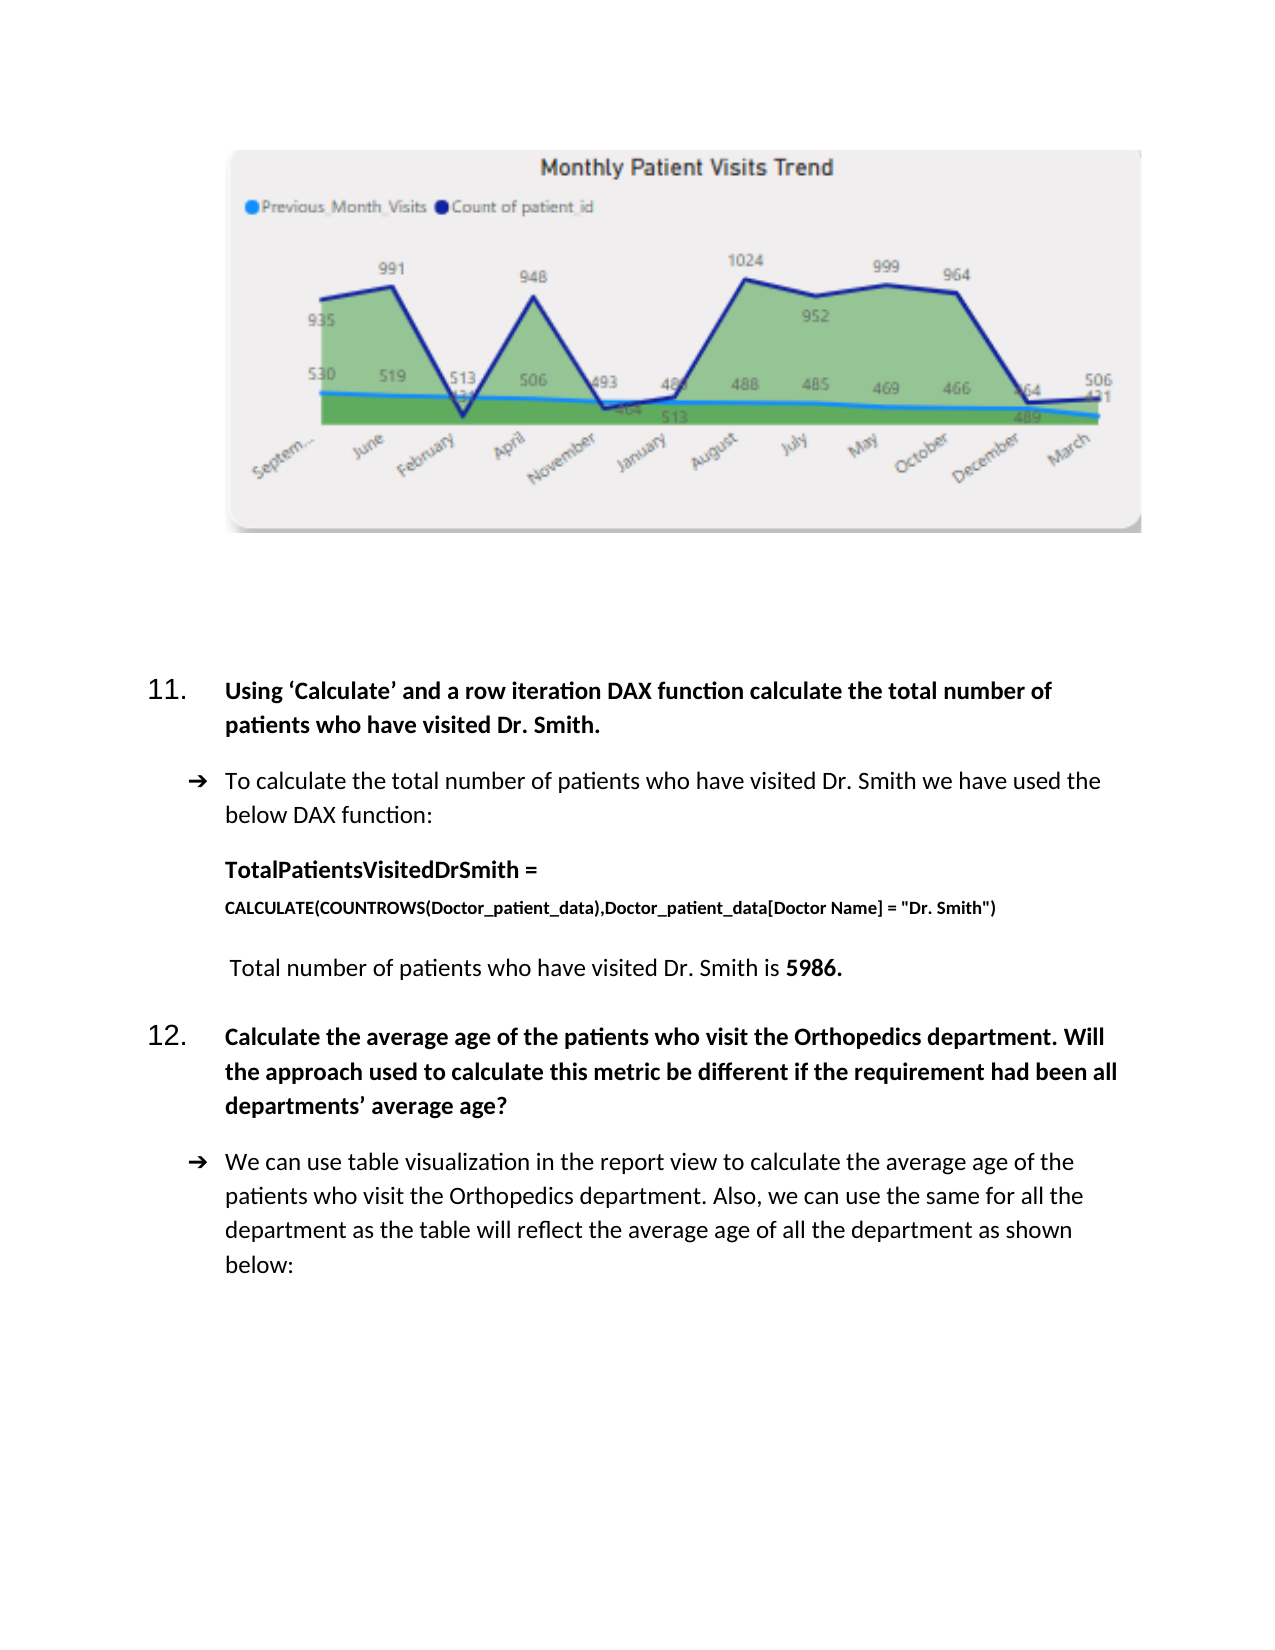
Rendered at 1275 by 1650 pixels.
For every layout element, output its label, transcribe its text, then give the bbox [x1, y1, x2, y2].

list Using ‘Calculate’ and a row iteration DAX function calculate the total number of patients who have visited Dr. Smith. [187, 672, 1125, 740]
picture [225, 150, 1142, 533]
list We can use table visualization in the report view to calculate the average age of the patients who visit the Orthopedics department. Also, we can use the same for all the department as the table will reflect the average age of all the department as shown below: [187, 1146, 1125, 1280]
text Total number of patients who have visited Dr. Smith is 5986. [225, 952, 1125, 982]
list To calculate the total number of patients who have visited Dr. Smith we have used the below DAX function: [187, 765, 1125, 830]
text TotalPatientsVisitedDrSmith = CALCULATE(COUNTROWS(Doctor_patient_data),Doctor_patient_data[Doctor Name] = "Dr. Smith") [225, 854, 1125, 919]
list Calculate the average age of the patients who visit the Orthopedics department. Will the approach used to calculate this metric be different if the requirement had been all departments’ average age? [187, 1018, 1125, 1121]
